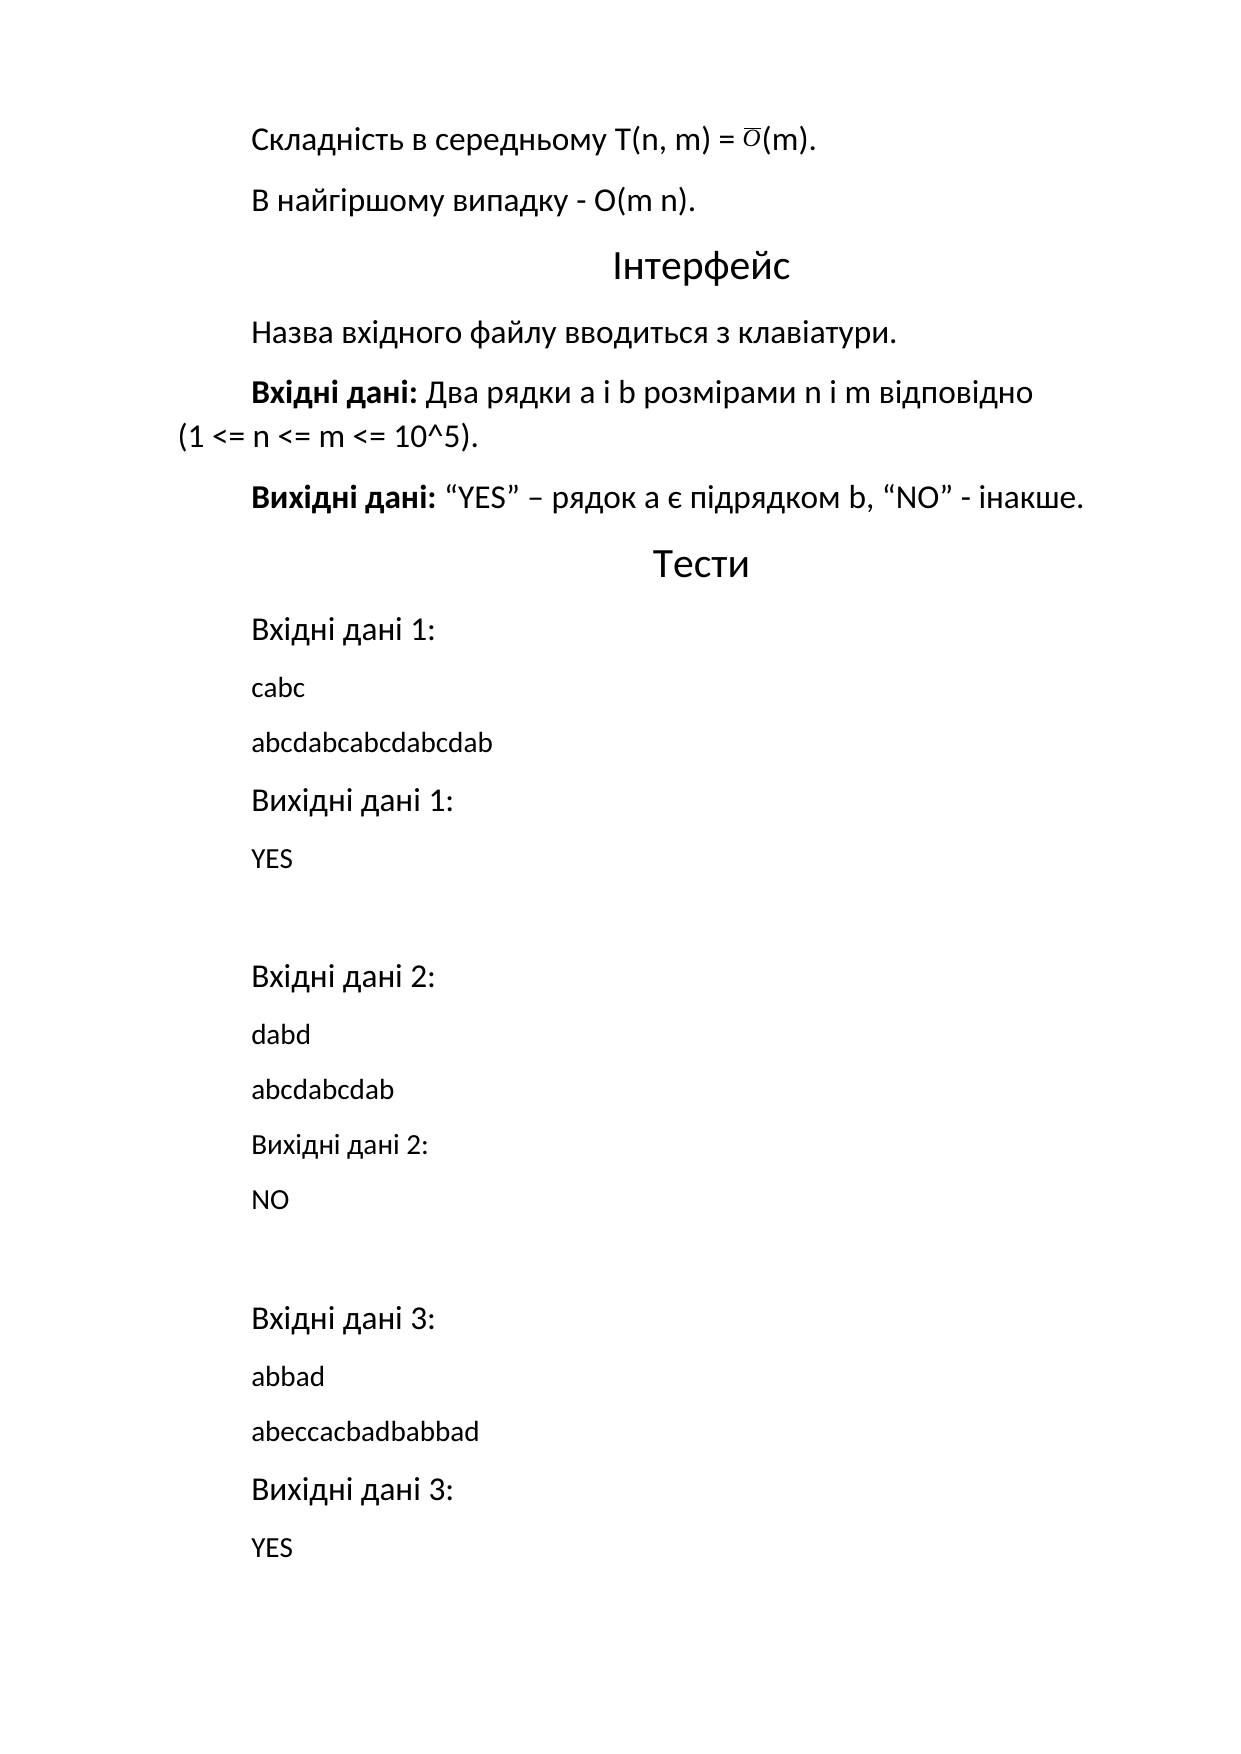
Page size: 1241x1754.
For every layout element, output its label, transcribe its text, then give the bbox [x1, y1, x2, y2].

text Вихідні дані: “YES” – рядок a є підрядком b, “NO” - інакше. [177, 476, 1152, 517]
text abcdabcabcdabcdab [177, 724, 1152, 760]
text YES [177, 1529, 1152, 1564]
text Вхідні дані 3: [177, 1297, 1152, 1338]
text Вихідні дані 2: [177, 1126, 1152, 1162]
text dabd [177, 1016, 1152, 1052]
text cabc [177, 669, 1152, 704]
text Вхідні дані: Два рядки a і b розмірами n і m відповідно (1 <= n <= m <= 10^5). [177, 372, 1152, 456]
text Вхідні дані 1: [177, 608, 1152, 649]
text Вихідні дані 3: [177, 1468, 1152, 1509]
text abcdabcdab [177, 1071, 1152, 1107]
text Інтерфейс [177, 239, 1152, 290]
text YES [177, 840, 1152, 875]
text Вихідні дані 1: [177, 779, 1152, 820]
text Вхідні дані 2: [177, 956, 1152, 996]
text abbad [177, 1358, 1152, 1393]
text abeccacbadbabbad [177, 1413, 1152, 1448]
text Складність в середньому T(n, m) = (m). [177, 118, 1152, 159]
text NO [177, 1181, 1152, 1217]
text Тести [177, 537, 1152, 588]
text Назва вхідного файлу вводиться з клавіатури. [177, 311, 1152, 352]
text В найгіршому випадку - O(m n). [177, 179, 1152, 219]
